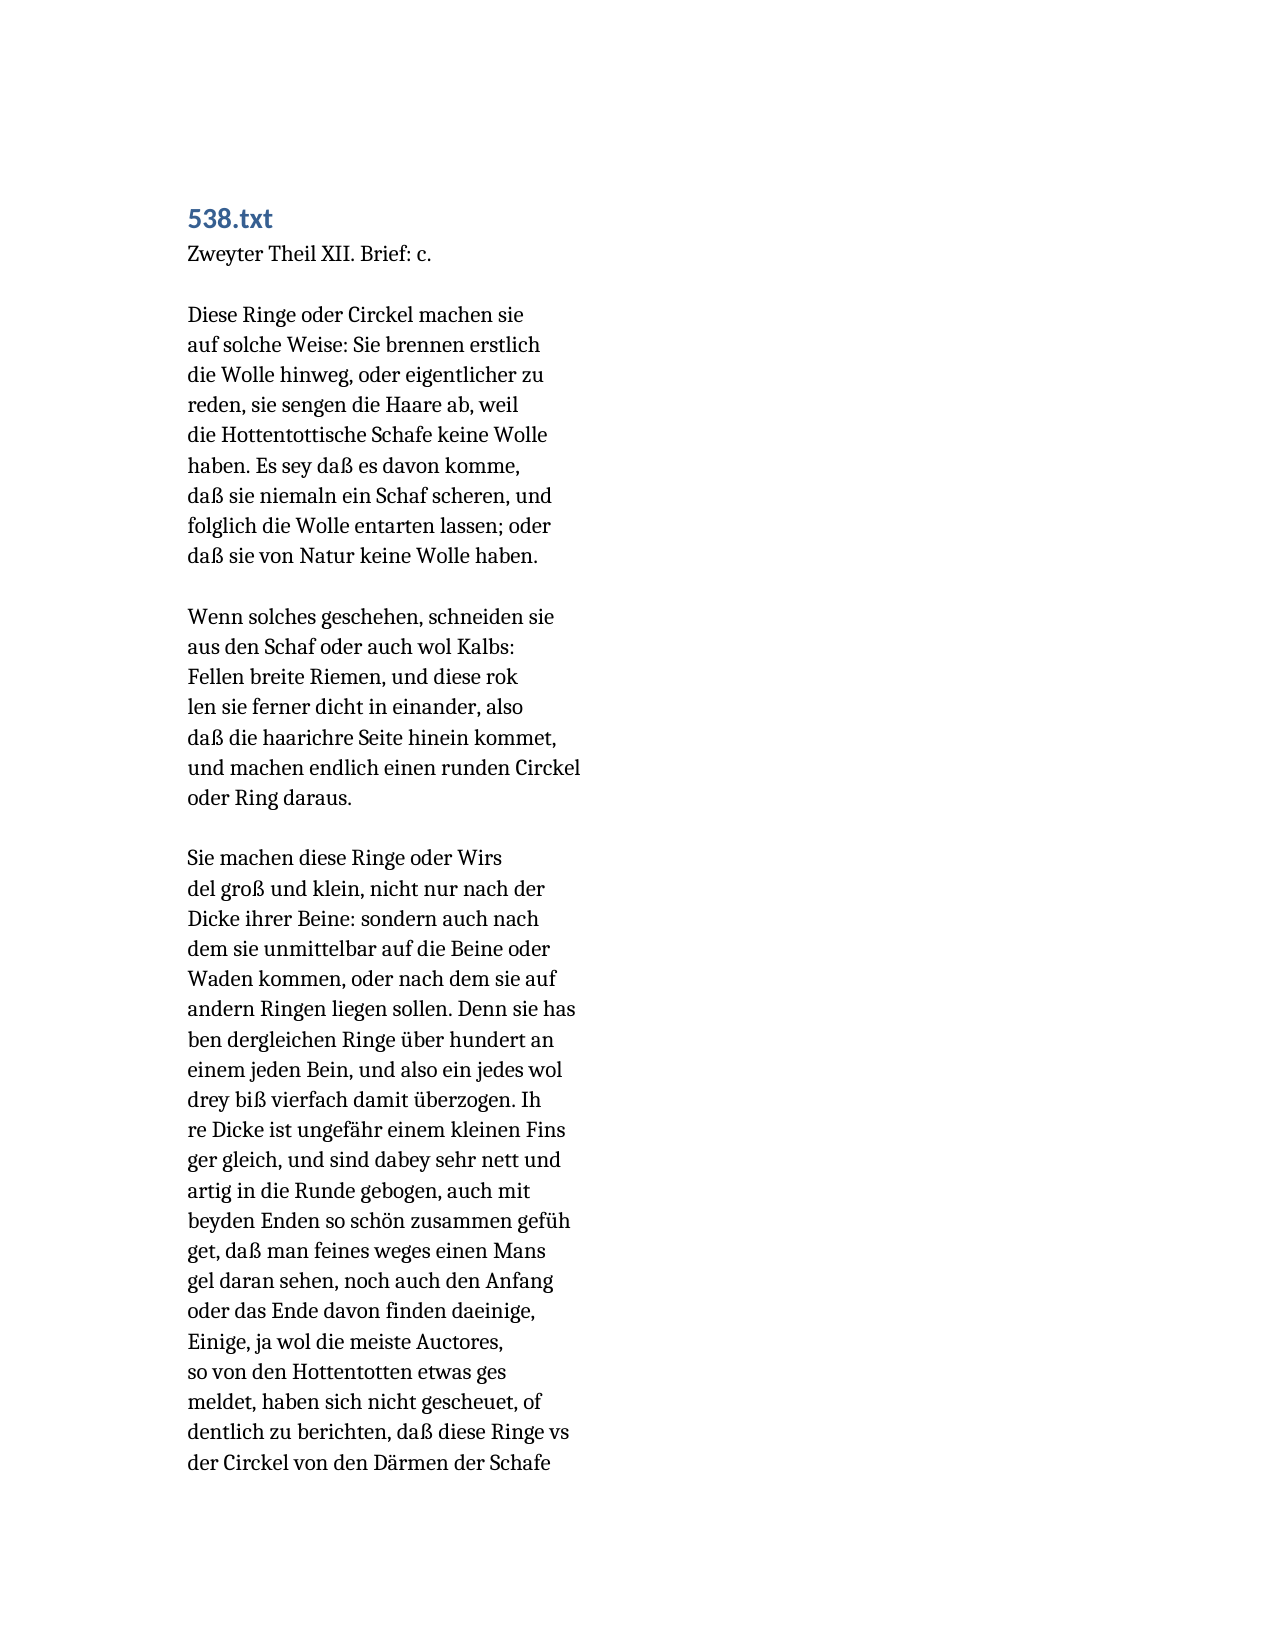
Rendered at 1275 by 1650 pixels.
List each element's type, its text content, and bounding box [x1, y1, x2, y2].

subtitle 538.txt [187, 200, 1087, 236]
